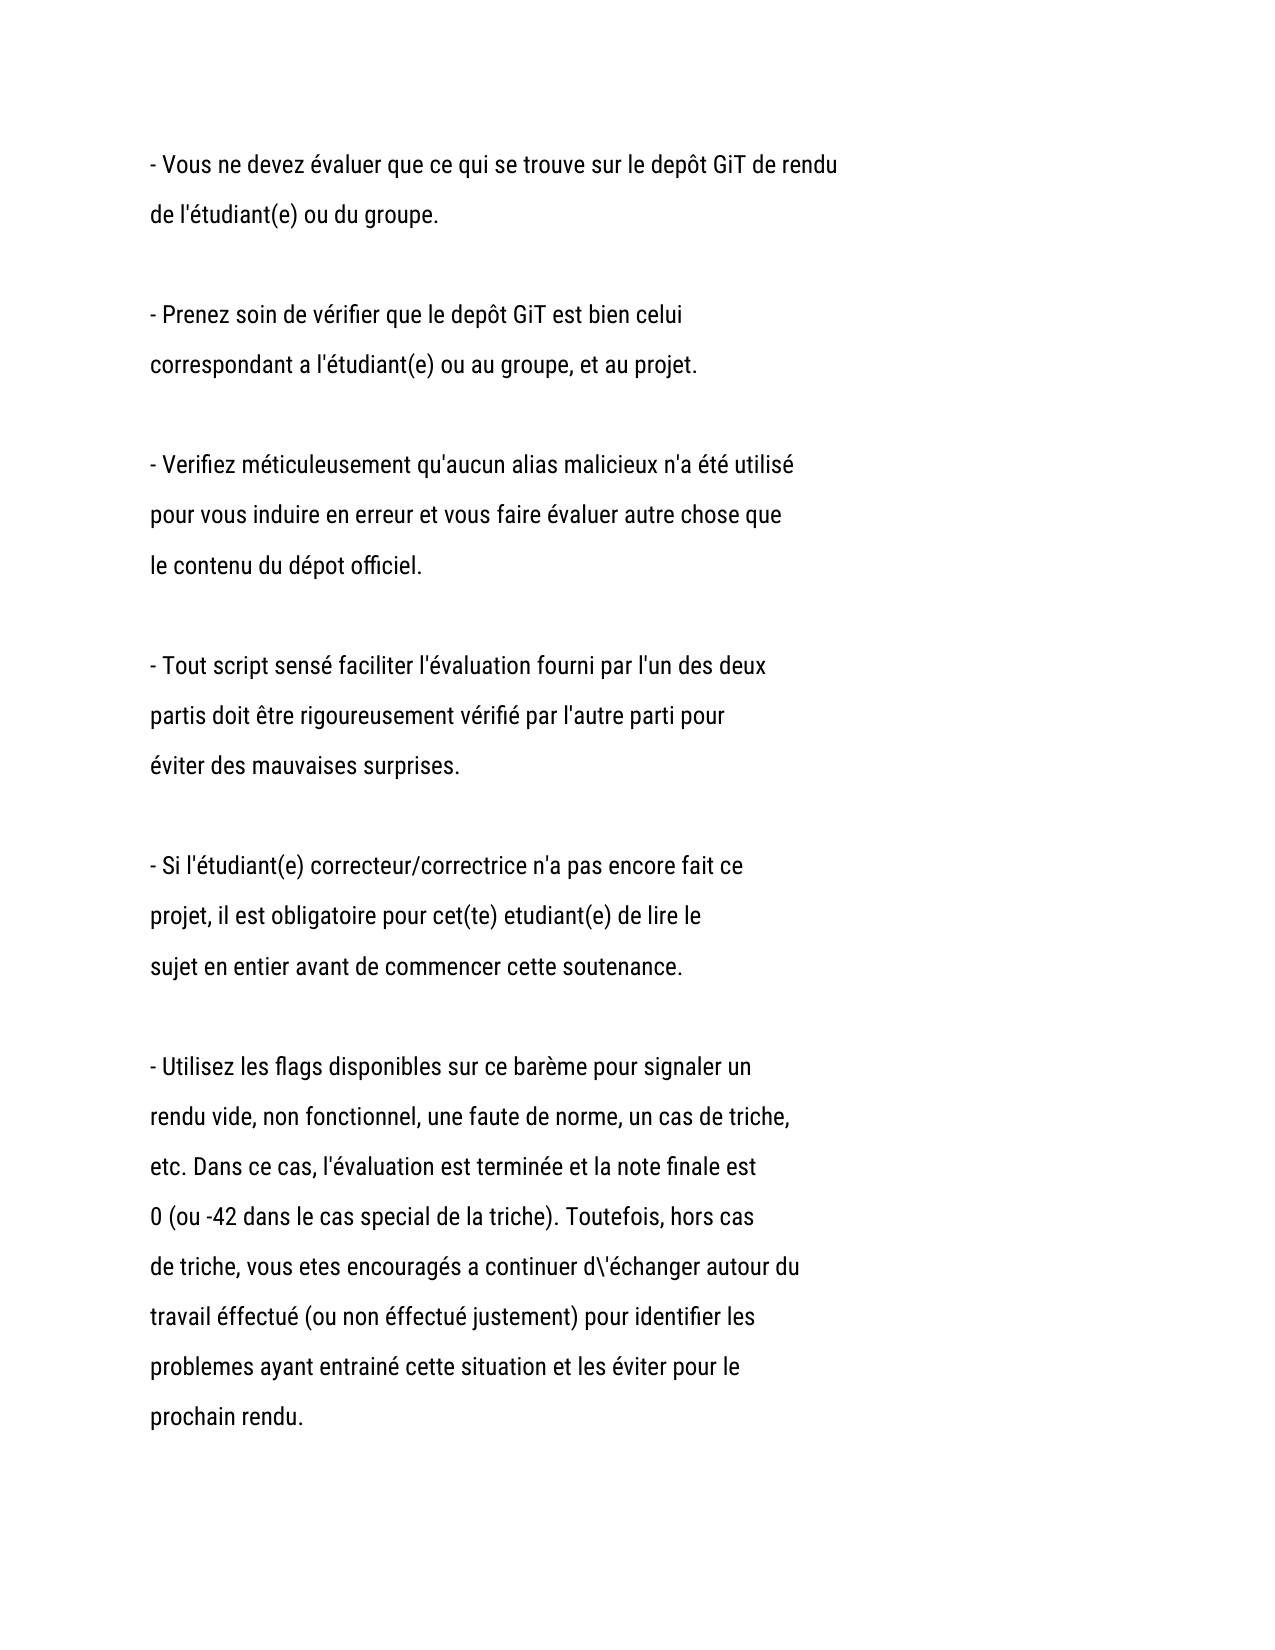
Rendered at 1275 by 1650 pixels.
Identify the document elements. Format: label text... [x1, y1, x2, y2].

text éviter des mauvaises surprises. [150, 751, 1125, 781]
text etc. Dans ce cas, l'évaluation est terminée et la note finale est [150, 1152, 1125, 1181]
text - Verifiez méticuleusement qu'aucun alias malicieux n'a été utilisé [150, 451, 1125, 480]
text - Vous ne devez évaluer que ce qui se trouve sur le depôt GiT de rendu [150, 150, 1125, 179]
text - Si l'étudiant(e) correcteur/correctrice n'a pas encore fait ce [150, 851, 1125, 881]
text prochain rendu. [150, 1403, 1125, 1432]
text 0 (ou -42 dans le cas special de la triche). Toutefois, hors cas [150, 1202, 1125, 1231]
text le contenu du dépot officiel. [150, 551, 1125, 580]
text - Tout script sensé faciliter l'évaluation fourni par l'un des deux [150, 651, 1125, 680]
text pour vous induire en erreur et vous faire évaluer autre chose que [150, 501, 1125, 530]
text problemes ayant entrainé cette situation et les éviter pour le [150, 1352, 1125, 1382]
text travail éffectué (ou non éffectué justement) pour identifier les [150, 1302, 1125, 1332]
text de l'étudiant(e) ou du groupe. [150, 200, 1125, 229]
text correspondant a l'étudiant(e) ou au groupe, et au projet. [150, 350, 1125, 380]
text projet, il est obligatoire pour cet(te) etudiant(e) de lire le [150, 902, 1125, 931]
text de triche, vous etes encouragés a continuer d\'échanger autour du [150, 1252, 1125, 1282]
text - Utilisez les flags disponibles sur ce barème pour signaler un [150, 1052, 1125, 1081]
text - Prenez soin de vérifier que le depôt GiT est bien celui [150, 300, 1125, 329]
text partis doit être rigoureusement vérifié par l'autre parti pour [150, 701, 1125, 730]
text rendu vide, non fonctionnel, une faute de norme, un cas de triche, [150, 1102, 1125, 1131]
text sujet en entier avant de commencer cette soutenance. [150, 952, 1125, 981]
